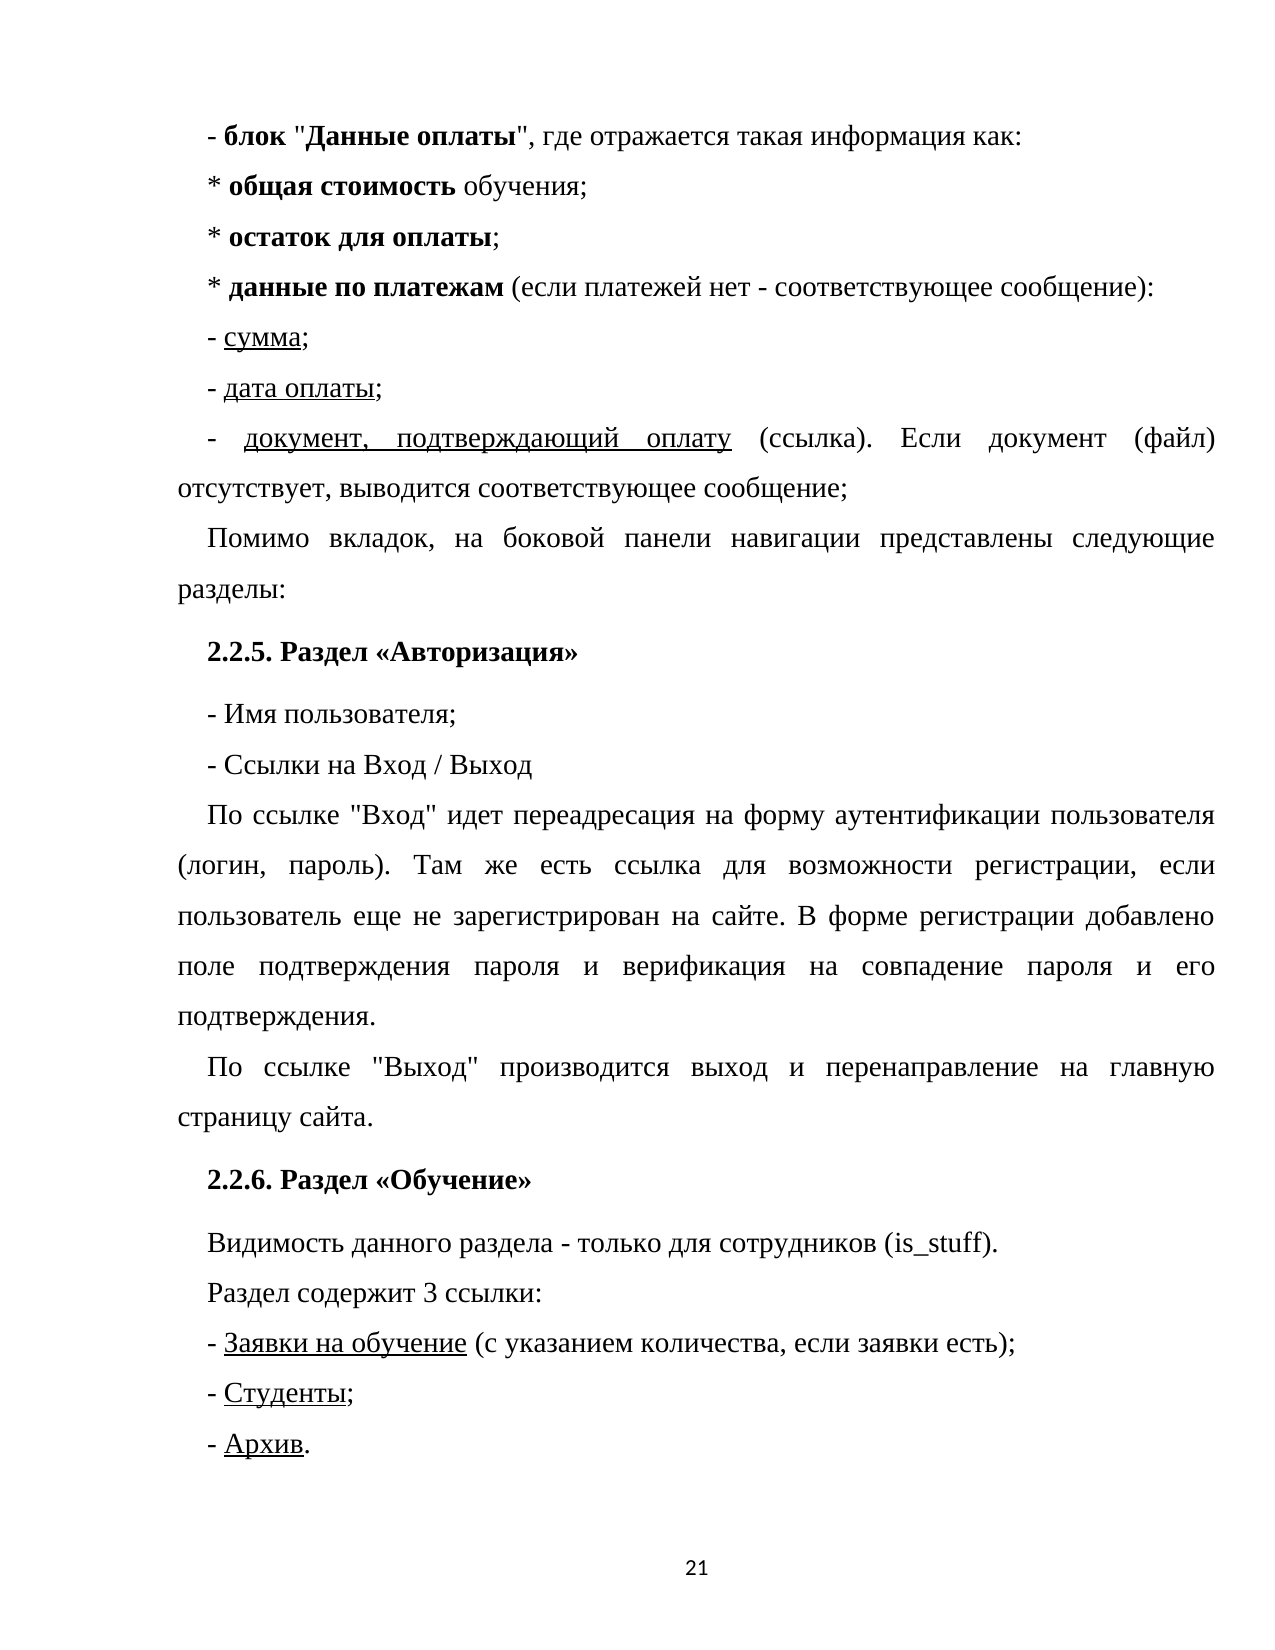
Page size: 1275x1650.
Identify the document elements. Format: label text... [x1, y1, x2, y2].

subtitle 2.2.5. Раздел «Авторизация» [177, 634, 1216, 667]
text * остаток для оплаты; [177, 219, 1216, 252]
text - Студенты; [177, 1376, 1216, 1409]
text - дата оплаты; [177, 370, 1216, 403]
text - сумма; [177, 319, 1216, 353]
text * данные по платежам (если платежей нет - соответствующее сообщение): [177, 269, 1216, 303]
text - блок "Данные оплаты", где отражается такая информация как: [177, 118, 1216, 152]
text По ссылке "Вход" идет переадресация на форму аутентификации пользователя (логин, пароль). Там же есть ссылка для возможности регистрации, если пользователь еще не зарегистрирован на сайте. В форме регистрации добавлено поле подтверждения пароля и верификация на совпадение пароля и его подтверждения. [177, 797, 1216, 1032]
text По ссылке "Выход" производится выход и перенаправление на главную страницу сайта. [177, 1049, 1216, 1133]
text Раздел содержит 3 ссылки: [177, 1275, 1216, 1308]
text Помимо вкладок, на боковой панели навигации представлены следующие разделы: [177, 521, 1216, 604]
text - документ, подтверждающий оплату (ссылка). Если документ (файл) отсутствует, выводится соответствующее сообщение; [177, 420, 1216, 504]
subtitle 2.2.6. Раздел «Обучение» [177, 1162, 1216, 1195]
text - Архив. [177, 1426, 1216, 1459]
text * общая стоимость обучения; [177, 168, 1216, 202]
text - Заявки на обучение (с указанием количества, если заявки есть); [177, 1325, 1216, 1359]
text - Ссылки на Вход / Выход [177, 747, 1216, 780]
text Видимость данного раздела - только для сотрудников (is_stuff). [177, 1225, 1216, 1258]
text - Имя пользователя; [177, 697, 1216, 730]
